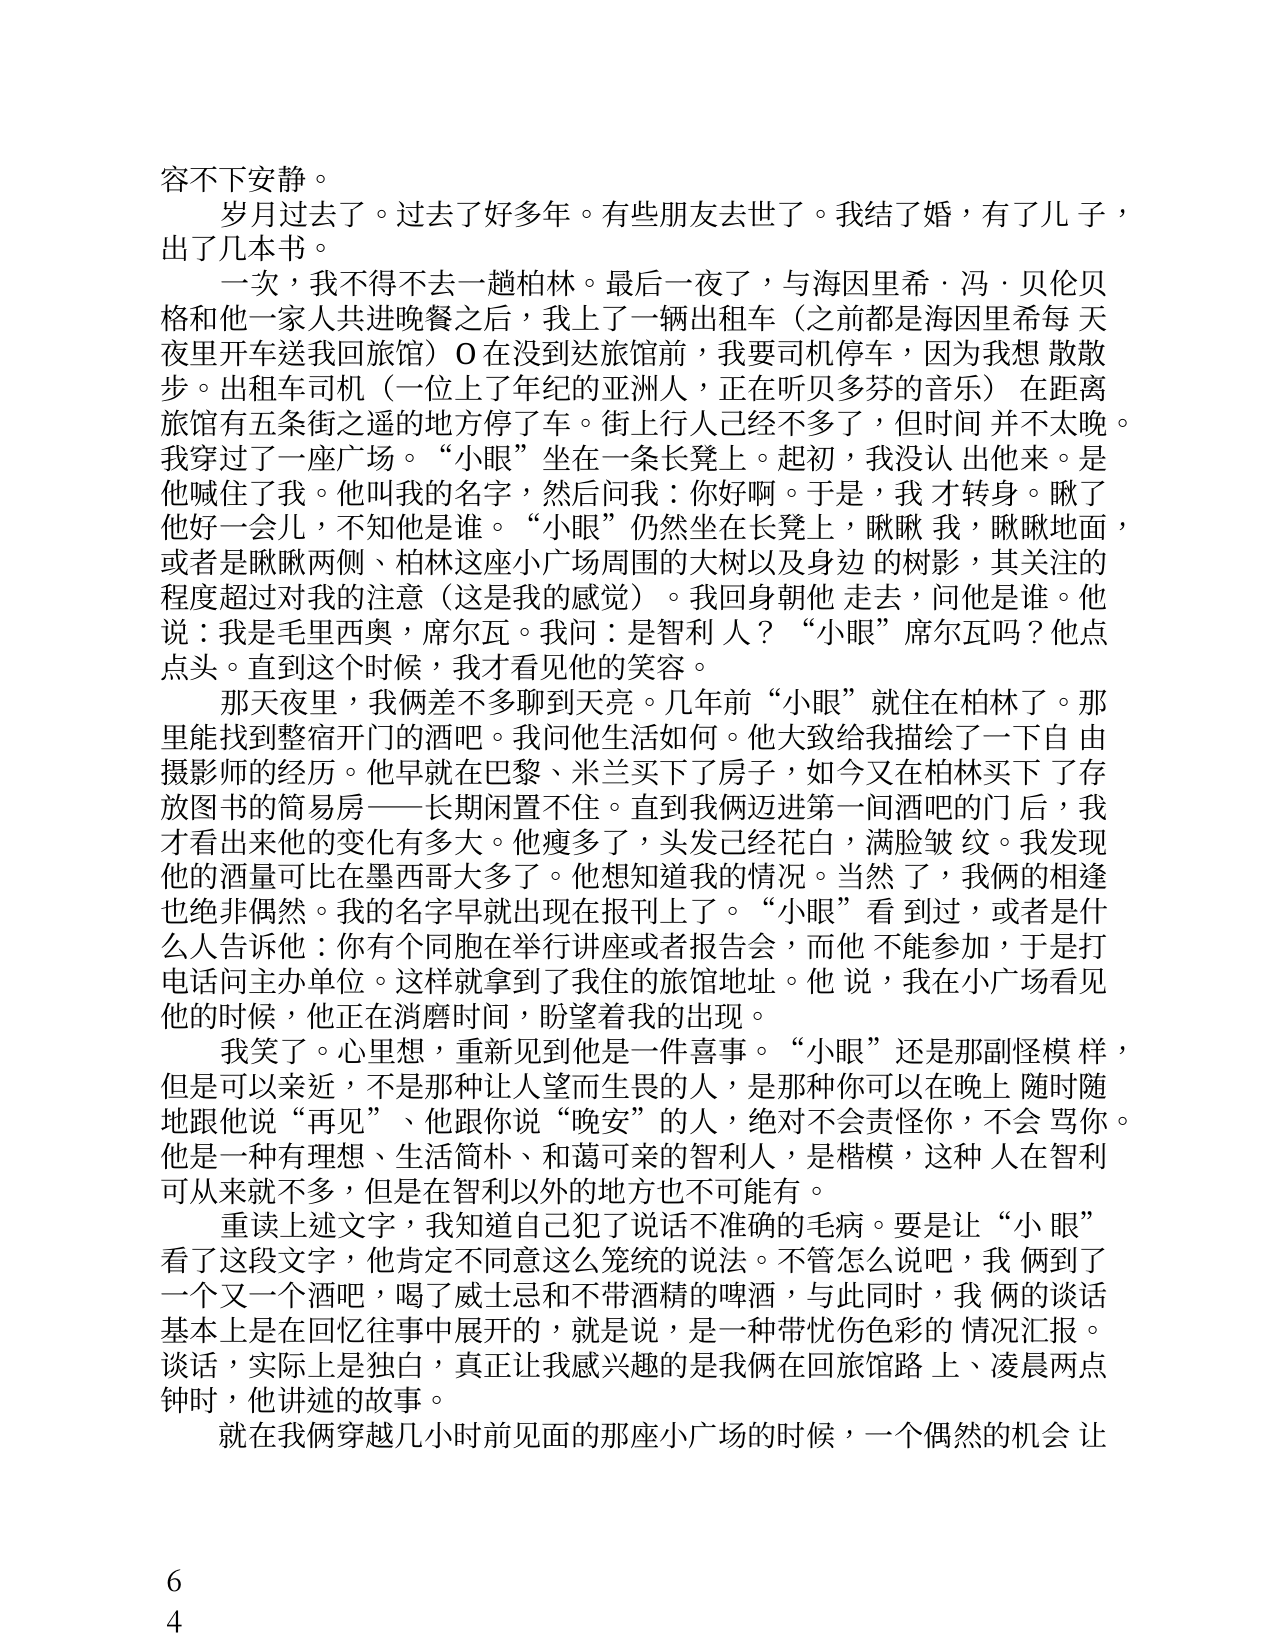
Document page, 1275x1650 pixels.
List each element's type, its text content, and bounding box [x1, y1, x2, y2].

text 我笑了。心里想，重新见到他是一件喜事。“小眼”还是那副怪模 样，但是可以亲近，不是那种让人望而生畏的人，是那种你可以在晚上 随时随地跟他说“再见”、他跟你说“晚安”的人，绝对不会责怪你，不会 骂你。他是一种有理想、生活简朴、和蔼可亲的智利人，是楷模，这种 人在智利可从来就不多，但是在智利以外的地方也不可能有。 [160, 1034, 1108, 1209]
text 重读上述文字，我知道自己犯了说话不准确的毛病。要是让“小 眼”看了这段文字，他肯定不同意这么笼统的说法。不管怎么说吧，我 俩到了一个又一个酒吧，喝了威士忌和不带酒精的啤酒，与此同时，我 俩的谈话基本上是在回忆往事中展开的，就是说，是一种带忧伤色彩的 情况汇报。谈话，实际上是独白，真正让我感兴趣的是我俩在回旅馆路 上、凌晨两点钟时，他讲述的故事。 [160, 1209, 1108, 1418]
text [160, 162, 1108, 197]
text 岁月过去了。过去了好多年。有些朋友去世了。我结了婚，有了儿 子，出了几本书。 [160, 197, 1108, 267]
text 一次，我不得不去一趟柏林。最后一夜了，与海因里希•冯•贝伦贝 格和他一家人共进晚餐之后，我上了一辆出租车（之前都是海因里希每 天夜里开车送我回旅馆）O在没到达旅馆前，我要司机停车，因为我想 散散步。出租车司机（一位上了年纪的亚洲人，正在听贝多芬的音乐） 在距离旅馆有五条街之遥的地方停了车。街上行人己经不多了，但时间 并不太晚。我穿过了一座广场。“小眼”坐在一条长凳上。起初，我没认 出他来。是他喊住了我。他叫我的名字，然后问我：你好啊。于是，我 才转身。瞅了他好一会儿，不知他是谁。“小眼”仍然坐在长凳上，瞅瞅 我，瞅瞅地面，或者是瞅瞅两侧、柏林这座小广场周围的大树以及身边 的树影，其关注的程度超过对我的注意（这是我的感觉）。我回身朝他 走去，问他是谁。他说：我是毛里西奥，席尔瓦。我问：是智利 人？ “小眼”席尔瓦吗？他点点头。直到这个时候，我才看见他的笑容。 [160, 267, 1108, 686]
text 那天夜里，我俩差不多聊到天亮。几年前“小眼”就住在柏林了。那 里能找到整宿开门的酒吧。我问他生活如何。他大致给我描绘了一下自 由摄影师的经历。他早就在巴黎、米兰买下了房子，如今又在柏林买下 了存放图书的简易房——长期闲置不住。直到我俩迈进第一间酒吧的门 后，我才看出来他的变化有多大。他瘦多了，头发己经花白，满脸皱 纹。我发现他的酒量可比在墨西哥大多了。他想知道我的情况。当然 了，我俩的相逢也绝非偶然。我的名字早就出现在报刊上了。“小眼”看 到过，或者是什么人告诉他：你有个同胞在举行讲座或者报告会，而他 不能参加，于是打电话问主办单位。这样就拿到了我住的旅馆地址。他 说，我在小广场看见他的时候，他正在消磨时间，盼望着我的岀现。 [160, 686, 1108, 1034]
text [160, 1418, 1108, 1453]
